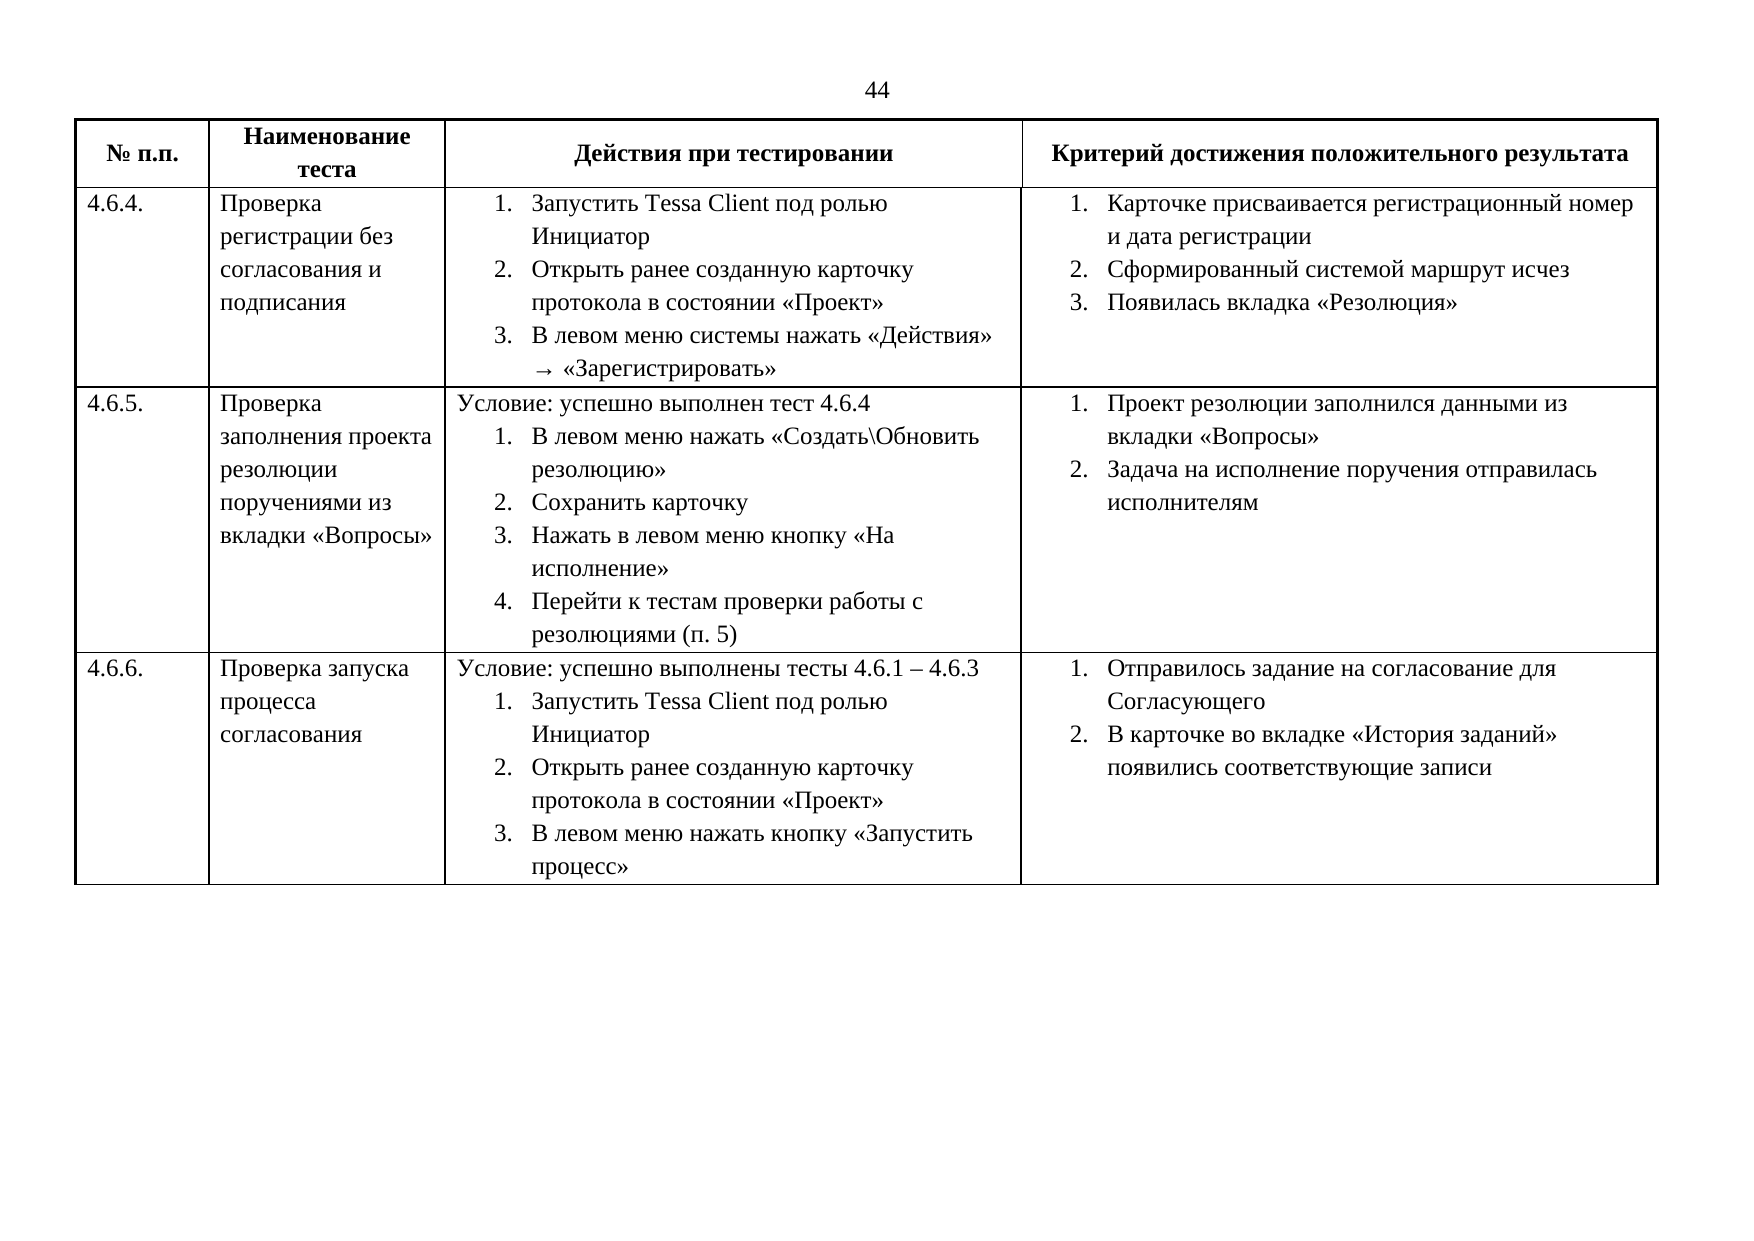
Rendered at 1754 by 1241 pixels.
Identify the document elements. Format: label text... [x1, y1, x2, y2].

table_cell Карточке присваивается регистрационный номер и дата регистрации Сформированный системой маршрут исчез Появилась вкладка «Резолюция» [1022, 188, 1656, 386]
table_cell Условие: успешно выполнены тесты 4.6.1 – 4.6.3 Запустить Tessa Client под ролью Инициатор Открыть ранее созданную карточку протокола в состоянии «Проект» В левом меню нажать кнопку «Запустить процесс» [446, 653, 1020, 884]
table_cell Условие: успешно выполнен тест 4.6.4 В левом меню нажать «Создать\Обновить резолюцию» Сохранить карточку Нажать в левом меню кнопку «На исполнение» Перейти к тестам проверки работы с резолюциями (п. 5) [446, 388, 1020, 651]
table_header Критерий достижения положительного результата [1023, 121, 1656, 187]
table_cell Проверка запуска процесса согласования [210, 653, 444, 884]
table_cell Проверка регистрации без согласования и подписания [210, 188, 444, 386]
table_cell Проверка заполнения проекта резолюции поручениями из вкладки «Вопросы» [210, 388, 444, 651]
table_header Наименование теста [210, 121, 444, 187]
table_cell Проект резолюции заполнился данными из вкладки «Вопросы» Задача на исполнение поручения отправилась исполнителям [1022, 388, 1656, 651]
table_cell Запустить Tessa Client под ролью Инициатор Открыть ранее созданную карточку протокола в состоянии «Проект» В левом меню системы нажать «Действия» → «Зарегистрировать» [446, 188, 1020, 386]
table_cell [77, 653, 208, 884]
table_cell Отправилось задание на согласование для Согласующего В карточке во вкладке «История заданий» появились соответствующие записи [1022, 653, 1656, 884]
table_header Действия при тестировании [446, 121, 1022, 187]
table_cell [77, 188, 208, 386]
table_header № п.п. [77, 121, 208, 187]
table_cell [77, 388, 208, 651]
